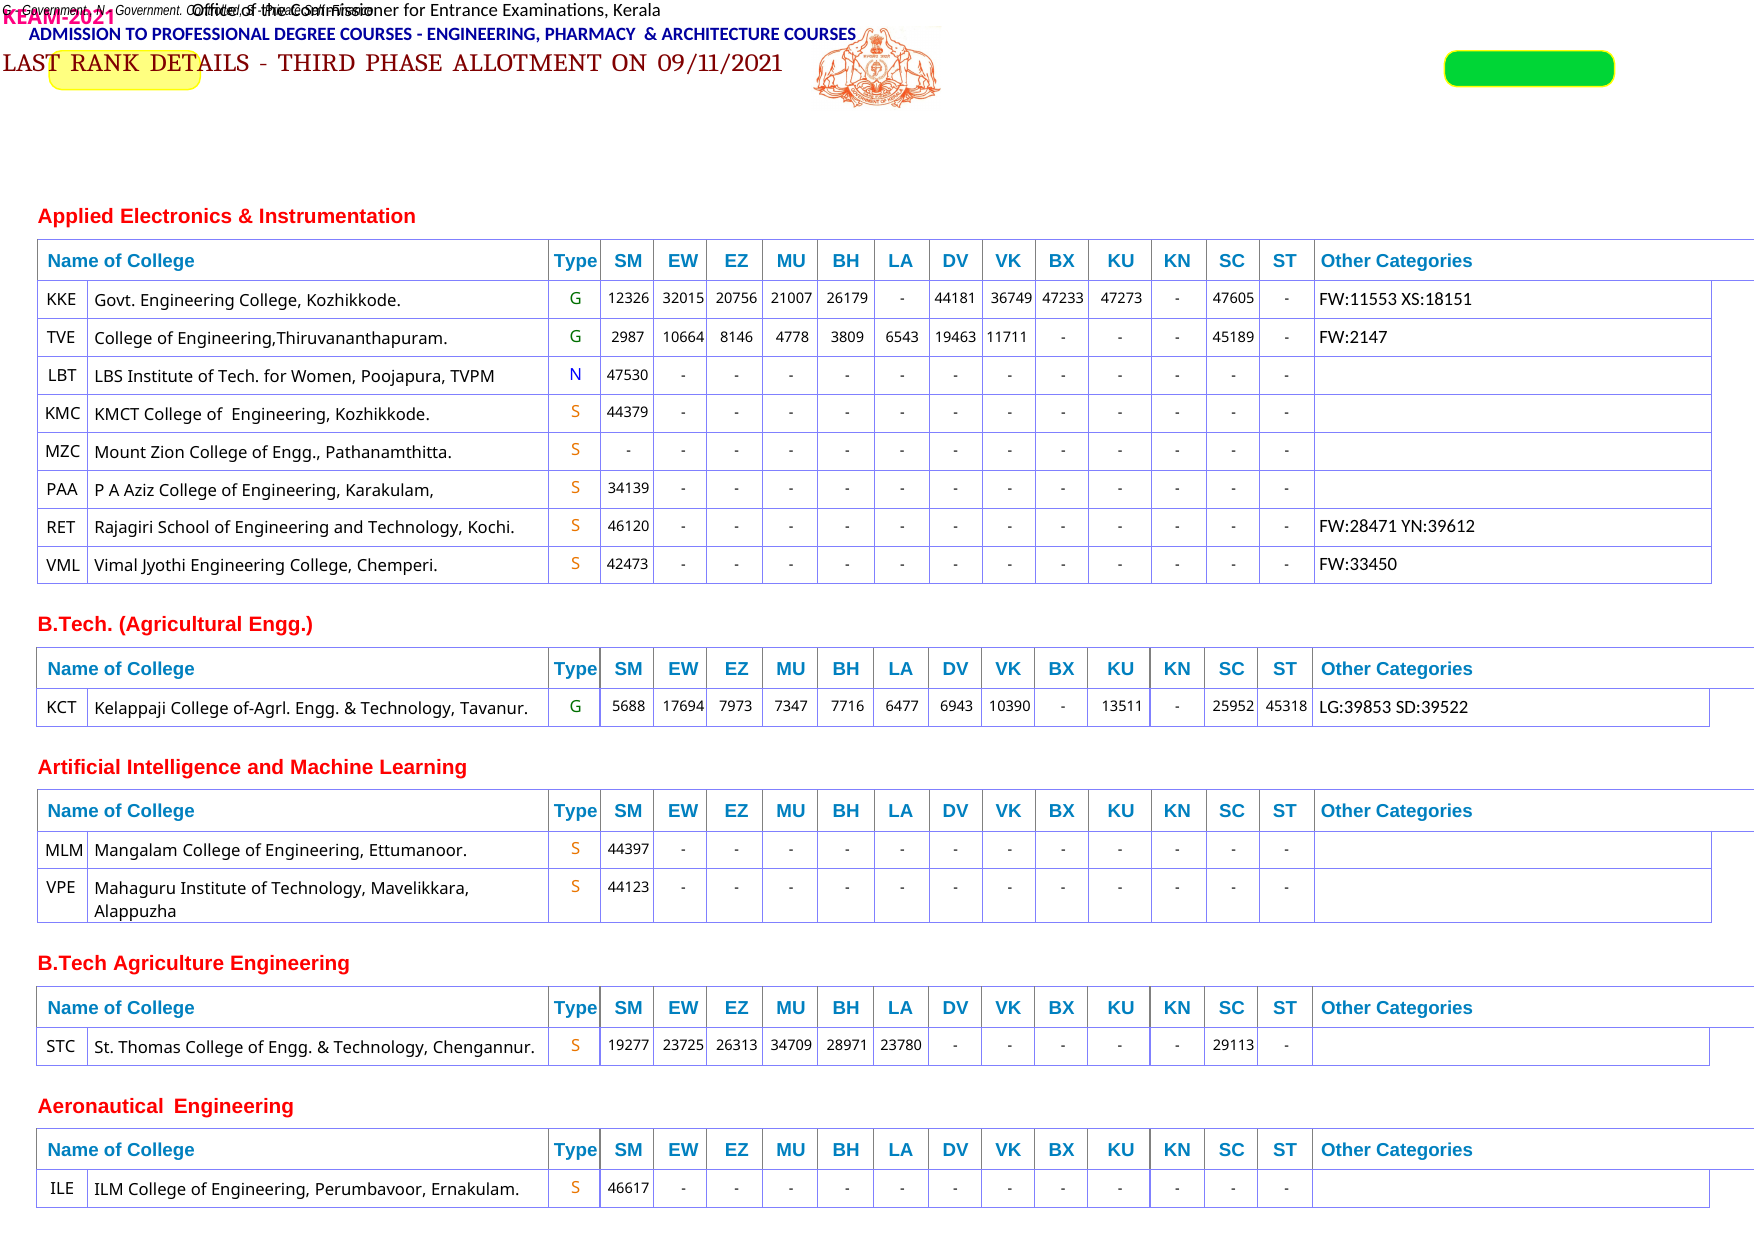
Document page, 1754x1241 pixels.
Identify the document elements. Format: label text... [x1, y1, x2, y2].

table_cell LG:39853 SD:39522 [1313, 689, 1709, 726]
table_cell 10664 [654, 319, 706, 356]
table_cell [1313, 1028, 1709, 1064]
table_cell RET [38, 509, 87, 546]
table_cell Mahaguru Institute of Technology, Mavelikkara, Alappuzha [88, 869, 548, 922]
table_header EZ [707, 240, 762, 280]
table_header EW [654, 648, 706, 688]
table_header LA [875, 240, 929, 280]
table_cell - [983, 832, 1035, 868]
table_cell - [982, 1028, 1034, 1064]
table_cell 6477 [874, 689, 928, 726]
table_cell - [654, 547, 706, 583]
table_cell - [875, 357, 929, 394]
table_cell 10390 [982, 689, 1034, 726]
table_header ST [1258, 987, 1312, 1027]
table_cell - [763, 433, 817, 470]
table_header EZ [707, 648, 762, 688]
table_cell - [1151, 1028, 1204, 1064]
table_cell 12326 [601, 281, 653, 318]
table_header Other Categories [1315, 790, 1754, 831]
table_cell - [818, 395, 874, 432]
table_cell [1315, 357, 1711, 394]
table_cell S [549, 395, 600, 432]
table_cell - [707, 395, 762, 432]
table_header Name of College [38, 790, 548, 831]
table_cell - [818, 832, 874, 868]
table_cell Vimal Jyothi Engineering College, Chemperi. [88, 547, 548, 583]
table_cell - [707, 471, 762, 508]
table_cell 5688 [601, 689, 653, 726]
table_cell - [818, 357, 874, 394]
table_cell - [1207, 357, 1259, 394]
table_header KU [1088, 987, 1149, 1027]
table_cell 46617 [601, 1170, 653, 1207]
table_cell - [983, 509, 1035, 546]
table_header SC [1207, 790, 1259, 831]
table_cell - [1152, 319, 1206, 356]
table_cell KCT [37, 689, 87, 726]
table_cell 19463 [930, 319, 982, 356]
table_cell KMC [38, 395, 87, 432]
text Applied Electronics & Instrumentation [37, 204, 1754, 228]
table_cell 32015 [654, 281, 706, 318]
table_cell - [930, 433, 982, 470]
table_header ST [1258, 1129, 1312, 1169]
table_header ST [1258, 648, 1312, 688]
table_cell - [1152, 832, 1206, 868]
table_header MU [763, 987, 817, 1027]
table_cell - [875, 471, 929, 508]
table_cell - [1260, 869, 1314, 922]
table_cell - [1035, 1028, 1087, 1064]
table_header EW [654, 1129, 706, 1169]
table_cell - [654, 433, 706, 470]
table_cell - [1207, 547, 1259, 583]
table_header KN [1151, 987, 1204, 1027]
table_cell College of Engineering,Thiruvananthapuram. [88, 319, 548, 356]
table_header BX [1035, 987, 1087, 1027]
table_header LA [874, 648, 928, 688]
table_cell - [763, 869, 817, 922]
table_header BH [818, 790, 874, 831]
table_cell N [549, 357, 600, 394]
table_header Name of College [38, 240, 548, 280]
table_header MU [763, 648, 817, 688]
table_header BH [818, 1129, 873, 1169]
table_cell KMCT College of Engineering, Kozhikkode. [88, 395, 548, 432]
table_cell LBT [38, 357, 87, 394]
table_header EZ [707, 790, 762, 831]
table_cell [1315, 395, 1711, 432]
table_cell - [763, 395, 817, 432]
table_cell ILM College of Engineering, Perumbavoor, Ernakulam. [88, 1170, 548, 1207]
table_cell - [707, 433, 762, 470]
table_cell - [818, 869, 874, 922]
table_cell - [654, 471, 706, 508]
table_cell - [1088, 1028, 1149, 1064]
table_header SM [601, 240, 653, 280]
table_cell - [707, 547, 762, 583]
table_cell St. Thomas College of Engg. & Technology, Chengannur. [88, 1028, 548, 1064]
table_cell - [818, 509, 874, 546]
table_header BX [1035, 648, 1087, 688]
table_cell - [654, 509, 706, 546]
table_cell - [1260, 547, 1314, 583]
table_cell [1712, 281, 1754, 583]
table_cell - [1089, 357, 1151, 394]
table_cell - [1036, 547, 1088, 583]
table_cell - [930, 869, 982, 922]
table_cell 34709 [763, 1028, 817, 1064]
table_header BX [1036, 240, 1088, 280]
table_cell - [930, 547, 982, 583]
table_cell - [1258, 1028, 1312, 1064]
table_header Other Categories [1313, 987, 1754, 1027]
table_cell FW:2147 [1315, 319, 1711, 356]
table_cell 25952 [1205, 689, 1257, 726]
table_cell - [874, 1170, 928, 1207]
table_cell - [875, 869, 929, 922]
table_cell 46120 [601, 509, 653, 546]
table_header VK [983, 240, 1035, 280]
table_cell Mangalam College of Engineering, Ettumanoor. [88, 832, 548, 868]
table_cell - [1036, 395, 1088, 432]
table_cell MZC [38, 433, 87, 470]
table_cell - [1207, 869, 1259, 922]
table_cell [1710, 689, 1754, 726]
table_header VK [982, 1129, 1034, 1169]
picture [811, 26, 942, 111]
table_cell S [549, 547, 600, 583]
table_header Other Categories [1315, 240, 1754, 280]
table_header BH [818, 240, 874, 280]
table_cell Kelappaji College of-Agrl. Engg. & Technology, Tavanur. [88, 689, 548, 726]
table_header MU [763, 1129, 817, 1169]
table_header BX [1036, 790, 1088, 831]
table_cell Rajagiri School of Engineering and Technology, Kochi. [88, 509, 548, 546]
table_cell - [1207, 832, 1259, 868]
table_cell 45318 [1258, 689, 1312, 726]
table_cell - [1089, 832, 1151, 868]
table_cell - [1036, 869, 1088, 922]
table_cell 6543 [875, 319, 929, 356]
table_header SC [1205, 987, 1257, 1027]
table_header Type [549, 1129, 599, 1169]
table_cell - [983, 395, 1035, 432]
table_cell - [1152, 357, 1206, 394]
table_cell 20756 [707, 281, 762, 318]
table_header DV [929, 987, 981, 1027]
table_cell - [1088, 1170, 1149, 1207]
table_cell FW:11553 XS:18151 [1315, 281, 1711, 318]
table_cell 36749 [983, 281, 1035, 318]
table_cell MLM [38, 832, 87, 868]
table_header EW [654, 987, 706, 1027]
table_cell VPE [38, 869, 87, 922]
table_cell [1313, 1170, 1709, 1207]
table_cell 3809 [818, 319, 874, 356]
table_cell [1712, 832, 1754, 922]
table_cell - [763, 357, 817, 394]
table_header DV [929, 648, 981, 688]
table_cell S [549, 509, 600, 546]
table_header DV [929, 1129, 981, 1169]
table_cell - [654, 1170, 706, 1207]
table_cell 42473 [601, 547, 653, 583]
table_header Type [549, 240, 600, 280]
table_cell - [1152, 869, 1206, 922]
table_header MU [763, 790, 817, 831]
table_cell - [875, 395, 929, 432]
table_cell S [549, 1170, 599, 1207]
table_cell - [1036, 357, 1088, 394]
table_cell - [1151, 1170, 1204, 1207]
table_header Type [549, 790, 600, 831]
table_cell - [1260, 433, 1314, 470]
table_cell - [1035, 1170, 1087, 1207]
table_cell 29113 [1205, 1028, 1257, 1064]
table_cell - [1258, 1170, 1312, 1207]
table_header KN [1152, 790, 1206, 831]
table_cell [1315, 433, 1711, 470]
table_cell TVE [38, 319, 87, 356]
table_cell - [983, 547, 1035, 583]
table_cell - [1152, 509, 1206, 546]
table_header Type [549, 987, 599, 1027]
table_cell - [1089, 547, 1151, 583]
table_cell - [930, 509, 982, 546]
table_cell - [1036, 471, 1088, 508]
table_header KU [1088, 648, 1149, 688]
table_header SM [601, 648, 653, 688]
table_cell - [930, 471, 982, 508]
table_cell - [875, 281, 929, 318]
table_cell - [654, 869, 706, 922]
table_header VK [982, 987, 1034, 1027]
table_header EZ [707, 1129, 762, 1169]
table_cell 47273 [1089, 281, 1151, 318]
table_cell 7716 [818, 689, 873, 726]
table_cell - [763, 471, 817, 508]
table_cell 47605 [1207, 281, 1259, 318]
text Artificial Intelligence and Machine Learning [37, 754, 1754, 778]
table_cell - [1036, 509, 1088, 546]
table_cell - [930, 395, 982, 432]
table_cell - [983, 869, 1035, 922]
table_cell FW:28471 YN:39612 [1315, 509, 1711, 546]
table_header KU [1089, 790, 1151, 831]
table_cell G [549, 281, 600, 318]
table_header KN [1151, 1129, 1204, 1169]
table_header EW [654, 790, 706, 831]
table_cell ILE [37, 1170, 87, 1207]
table_cell - [875, 547, 929, 583]
table_cell LBS Institute of Tech. for Women, Poojapura, TVPM [88, 357, 548, 394]
table_cell - [982, 1170, 1034, 1207]
table_cell - [818, 433, 874, 470]
table_cell - [1089, 433, 1151, 470]
table_cell - [763, 832, 817, 868]
table_cell - [1207, 395, 1259, 432]
table_cell 8146 [707, 319, 762, 356]
table_cell KKE [38, 281, 87, 318]
table_cell 23780 [874, 1028, 928, 1064]
table_cell - [1207, 433, 1259, 470]
table_cell - [654, 357, 706, 394]
table_cell [1710, 1170, 1754, 1207]
table_cell - [707, 832, 762, 868]
table_cell - [818, 547, 874, 583]
table_cell 19277 [601, 1028, 653, 1064]
table_cell 6943 [929, 689, 981, 726]
table_cell Mount Zion College of Engg., Pathanamthitta. [88, 433, 548, 470]
table_cell [1315, 471, 1711, 508]
table_cell - [763, 547, 817, 583]
table_header EW [654, 240, 706, 280]
table_cell 11711 [983, 319, 1035, 356]
table_cell FW:33450 [1315, 547, 1711, 583]
table_cell - [1205, 1170, 1257, 1207]
table_cell VML [38, 547, 87, 583]
table_header MU [763, 240, 817, 280]
table_cell 4778 [763, 319, 817, 356]
table_header KU [1088, 1129, 1149, 1169]
table_cell - [929, 1028, 981, 1064]
table_cell - [929, 1170, 981, 1207]
table_cell - [707, 1170, 762, 1207]
table_header KU [1089, 240, 1151, 280]
table_cell 23725 [654, 1028, 706, 1064]
table_header Other Categories [1313, 1129, 1754, 1169]
table_cell 2987 [601, 319, 653, 356]
table_cell Govt. Engineering College, Kozhikkode. [88, 281, 548, 318]
table_cell - [1207, 509, 1259, 546]
table_cell P A Aziz College of Engineering, Karakulam, [88, 471, 548, 508]
table_header LA [875, 790, 929, 831]
table_cell 26179 [818, 281, 874, 318]
table_cell 28971 [818, 1028, 873, 1064]
table_header DV [930, 790, 982, 831]
table_cell - [1207, 471, 1259, 508]
table_header VK [982, 648, 1034, 688]
table_cell - [654, 832, 706, 868]
table_cell - [1036, 832, 1088, 868]
table_cell - [930, 357, 982, 394]
table_cell G [549, 319, 600, 356]
table_cell 44379 [601, 395, 653, 432]
table_header KN [1151, 648, 1204, 688]
table_header Other Categories [1313, 648, 1754, 688]
table_header LA [874, 987, 928, 1027]
table_header Name of College [37, 648, 548, 688]
table_cell - [1260, 281, 1314, 318]
table_cell G [549, 689, 599, 726]
table_cell - [1260, 395, 1314, 432]
table_cell - [875, 832, 929, 868]
table_cell - [930, 832, 982, 868]
table_cell - [1152, 471, 1206, 508]
table_cell - [654, 395, 706, 432]
table_cell - [1036, 433, 1088, 470]
table_cell - [1260, 357, 1314, 394]
table_cell - [1089, 395, 1151, 432]
table_cell PAA [38, 471, 87, 508]
table_cell 26313 [707, 1028, 762, 1064]
table_cell - [1089, 319, 1151, 356]
table_cell 45189 [1207, 319, 1259, 356]
table_header VK [983, 790, 1035, 831]
table_cell - [1260, 319, 1314, 356]
table_cell - [1151, 689, 1204, 726]
table_cell 34139 [601, 471, 653, 508]
table_cell - [1089, 869, 1151, 922]
table_cell S [549, 832, 600, 868]
table_cell - [983, 357, 1035, 394]
table_cell 13511 [1088, 689, 1149, 726]
table_cell - [763, 509, 817, 546]
table_cell - [1260, 471, 1314, 508]
table_header SM [601, 790, 653, 831]
table_header BH [818, 987, 873, 1027]
table_cell - [707, 357, 762, 394]
table_cell - [707, 509, 762, 546]
table_cell - [1152, 433, 1206, 470]
table_cell 44181 [930, 281, 982, 318]
table_header Name of College [37, 1129, 548, 1169]
table_header SC [1205, 648, 1257, 688]
table_cell - [983, 433, 1035, 470]
table_cell - [875, 509, 929, 546]
table_header SM [601, 1129, 653, 1169]
table_cell - [1036, 319, 1088, 356]
table_cell 7347 [763, 689, 817, 726]
table_cell - [983, 471, 1035, 508]
table_cell S [549, 869, 600, 922]
table_header SM [601, 987, 653, 1027]
table_cell 47530 [601, 357, 653, 394]
table_cell [1710, 1028, 1754, 1064]
table_cell S [549, 471, 600, 508]
table_header ST [1260, 790, 1314, 831]
text B.Tech Agriculture Engineering [37, 951, 1754, 975]
table_cell - [1152, 395, 1206, 432]
table_header Name of College [37, 987, 548, 1027]
table_header ST [1260, 240, 1314, 280]
table_cell - [875, 433, 929, 470]
table_cell - [707, 869, 762, 922]
table_cell [1315, 869, 1711, 922]
table_header SC [1207, 240, 1259, 280]
table_header BX [1035, 1129, 1087, 1169]
table_cell - [1089, 471, 1151, 508]
table_cell - [1152, 547, 1206, 583]
table_cell S [549, 433, 600, 470]
table_cell [1315, 832, 1711, 868]
table_cell - [1089, 509, 1151, 546]
table_cell - [818, 1170, 873, 1207]
table_header LA [874, 1129, 928, 1169]
table_header DV [930, 240, 982, 280]
table_cell 17694 [654, 689, 706, 726]
table_cell STC [37, 1028, 87, 1064]
table_header SC [1205, 1129, 1257, 1169]
table_cell - [763, 1170, 817, 1207]
table_header Type [549, 648, 599, 688]
table_cell 44397 [601, 832, 653, 868]
table_cell - [1260, 509, 1314, 546]
table_cell 7973 [707, 689, 762, 726]
table_cell 21007 [763, 281, 817, 318]
table_cell S [549, 1028, 599, 1064]
table_cell - [1260, 832, 1314, 868]
table_cell 47233 [1036, 281, 1088, 318]
table_cell - [601, 433, 653, 470]
table_header EZ [707, 987, 762, 1027]
table_cell 44123 [601, 869, 653, 922]
text B.Tech. (Agricultural Engg.) [37, 612, 1754, 636]
table_header BH [818, 648, 873, 688]
table_cell - [818, 471, 874, 508]
table_cell - [1035, 689, 1087, 726]
table_header KN [1152, 240, 1206, 280]
table_cell - [1152, 281, 1206, 318]
text Aeronautical Engineering [37, 1093, 1754, 1117]
